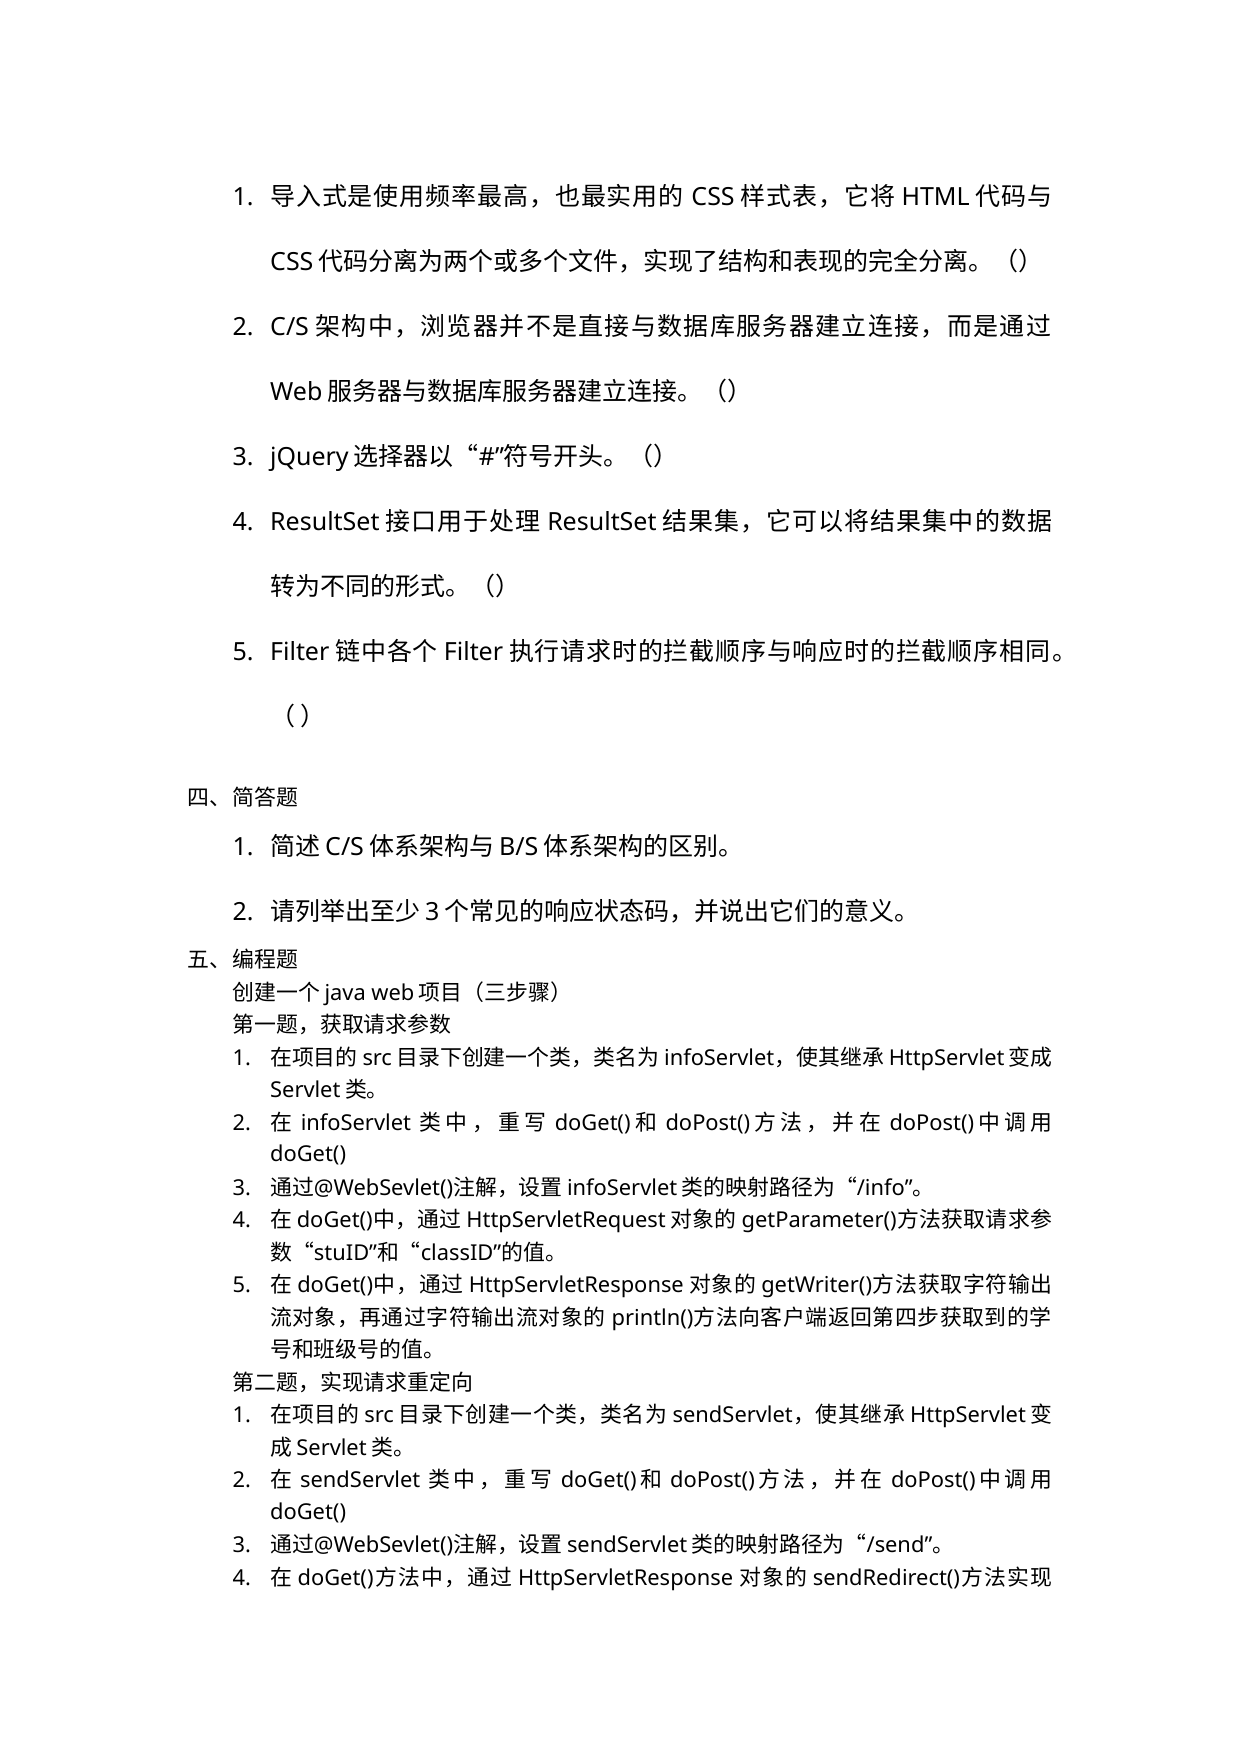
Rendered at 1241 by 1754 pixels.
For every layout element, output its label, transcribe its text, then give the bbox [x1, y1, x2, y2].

list 在项目的src目录下创建一个类，类名为sendServlet，使其继承HttpServlet变成Servlet类。 [232, 1397, 1053, 1462]
list 在doGet()中，通过HttpServletRequest对象的getParameter()方法获取请求参数“stuID”和“classID”的值。 [232, 1202, 1053, 1267]
list 在项目的src目录下创建一个类，类名为infoServlet，使其继承HttpServlet变成Servlet类。 [232, 1039, 1053, 1104]
text 第二题，实现请求重定向 [232, 1364, 1053, 1397]
list 编程题 [187, 942, 1053, 974]
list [232, 1559, 1053, 1592]
list ResultSet接口用于处理ResultSet结果集，它可以将结果集中的数据转为不同的形式。（） [232, 487, 1053, 617]
list 第一题，获取请求参数 [232, 1007, 1053, 1039]
list 通过@WebSevlet()注解，设置infoServlet类的映射路径为“/info”。 [232, 1169, 1053, 1202]
list 在doGet()中，通过HttpServletResponse对象的getWriter()方法获取字符输出流对象，再通过字符输出流对象的println()方法向客户端返回第四步获取到的学号和班级号的值。 [232, 1267, 1053, 1364]
list jQuery选择器以“#”符号开头。（） [232, 422, 1053, 487]
list 导入式是使用频率最高，也最实用的CSS样式表，它将HTML代码与CSS代码分离为两个或多个文件，实现了结构和表现的完全分离。（） [232, 162, 1053, 292]
list 通过@WebSevlet()注解，设置sendServlet类的映射路径为“/send”。 [232, 1527, 1053, 1559]
list 在sendServlet类中，重写doGet()和doPost()方法，并在doPost()中调用doGet() [232, 1462, 1053, 1527]
list 简述C/S体系架构与B/S体系架构的区别。 [232, 812, 1053, 877]
list Filter链中各个Filter执行请求时的拦截顺序与响应时的拦截顺序相同。（ ） [232, 617, 1053, 747]
list 在infoServlet类中，重写doGet()和doPost()方法，并在doPost()中调用doGet() [232, 1104, 1053, 1169]
list 创建一个java web项目（三步骤） [232, 974, 1053, 1007]
list 简答题 [187, 779, 1053, 812]
list 请列举出至少3个常见的响应状态码，并说出它们的意义。 [232, 877, 1053, 942]
list C/S架构中，浏览器并不是直接与数据库服务器建立连接，而是通过Web服务器与数据库服务器建立连接。（） [232, 292, 1053, 422]
